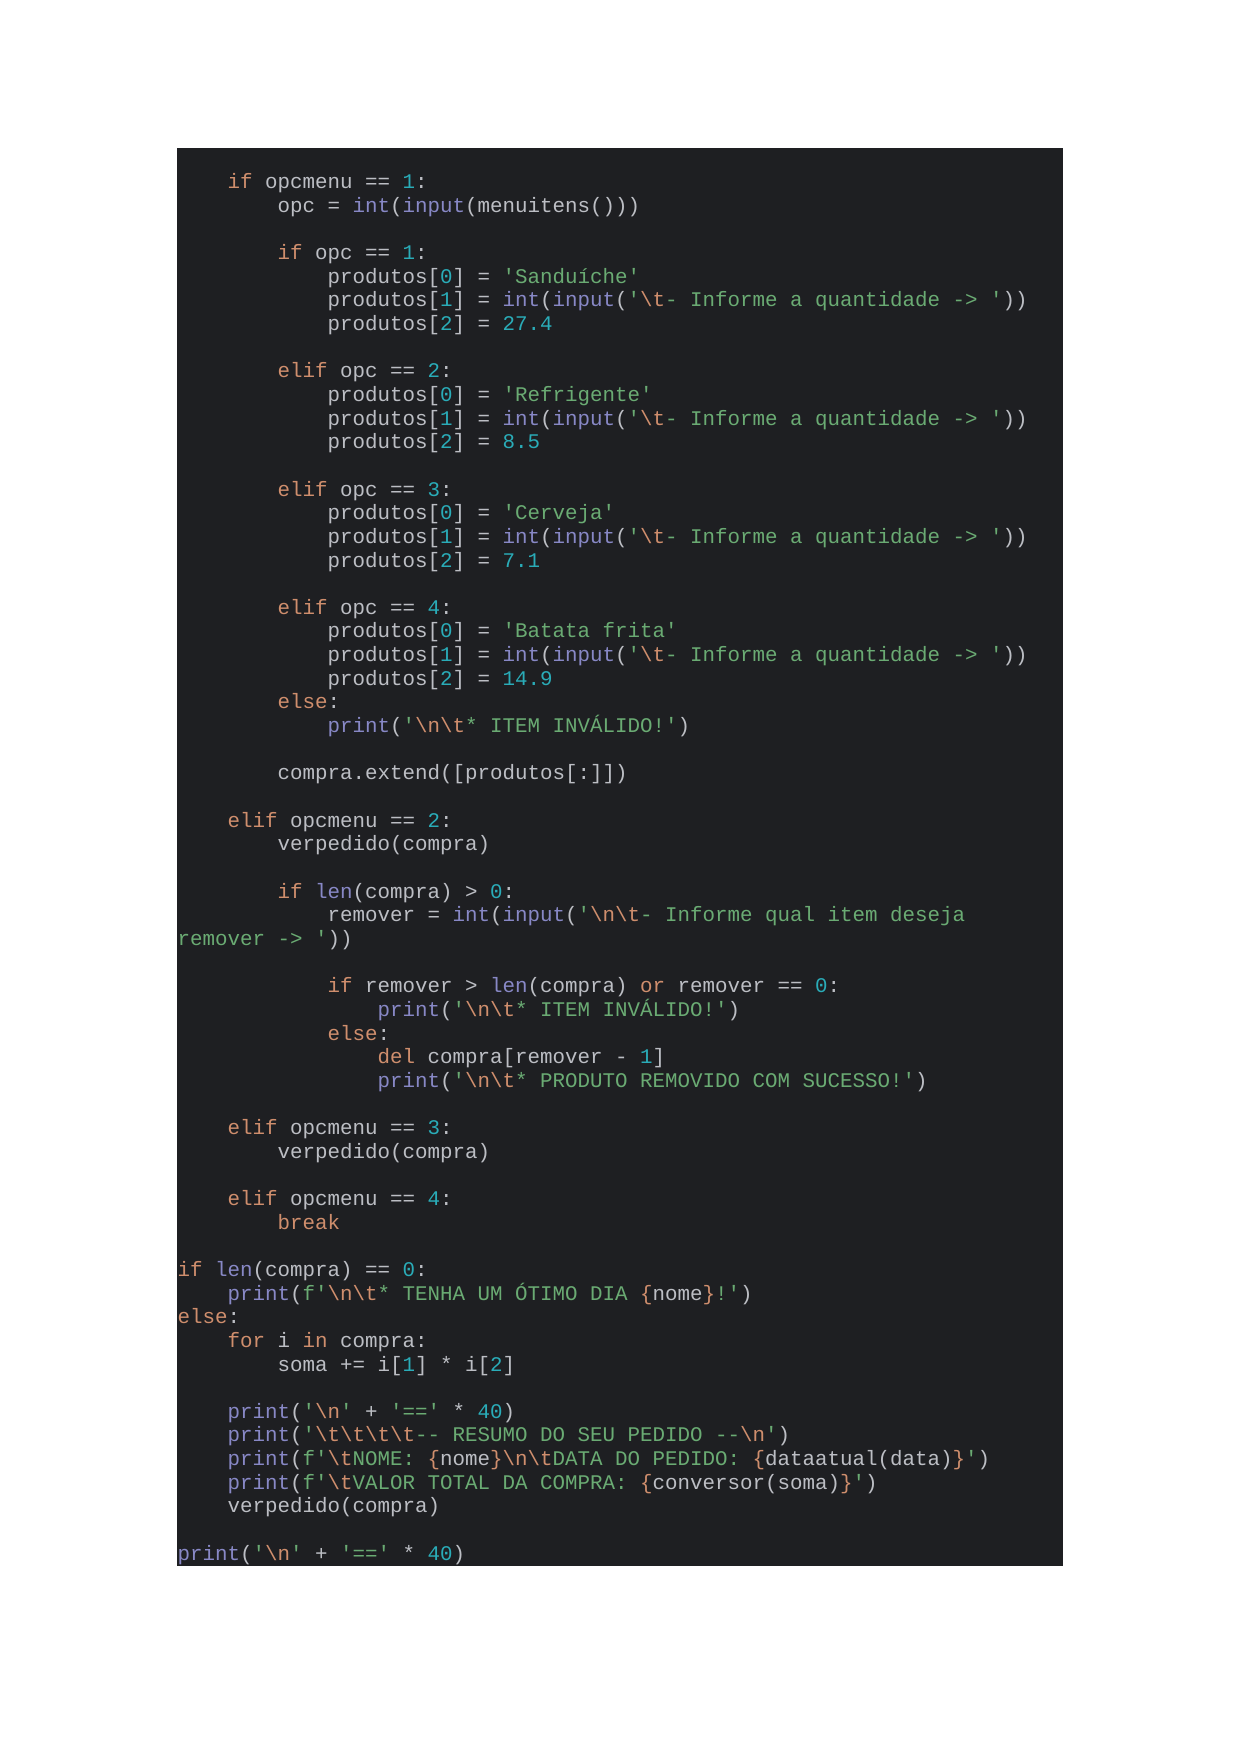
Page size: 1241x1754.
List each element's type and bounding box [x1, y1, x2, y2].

text [177, 148, 1063, 1566]
